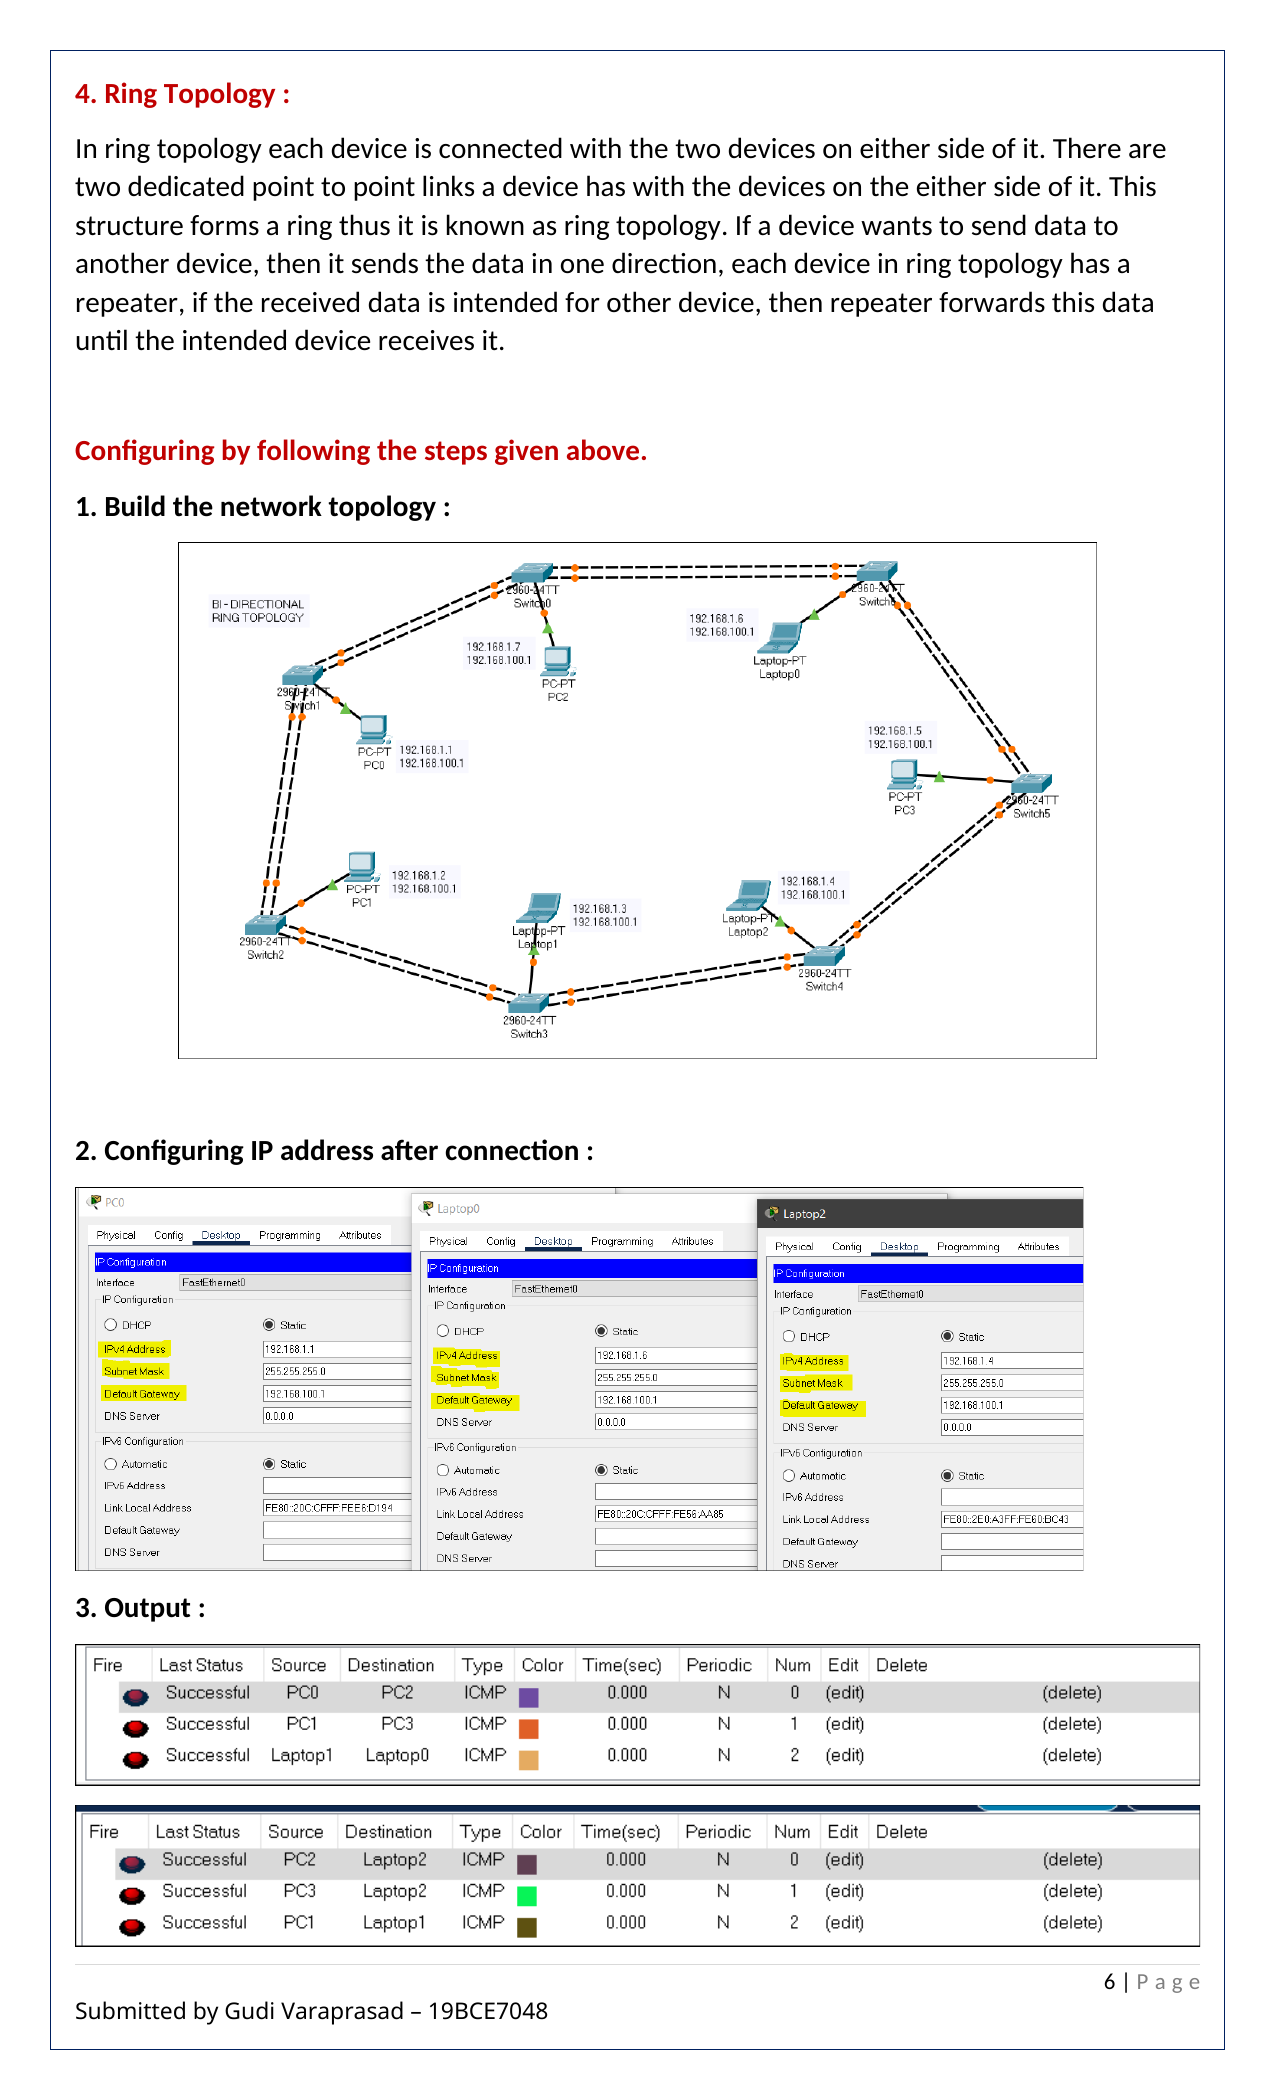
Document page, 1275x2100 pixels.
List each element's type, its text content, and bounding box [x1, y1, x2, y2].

text In ring topology each device is connected with the two devices on either side of it. There are two dedicated point to point links a device has with the devices on the either side of it. This structure forms a ring thus it is known as ring topology. If a device wants to send data to another device, then it sends the data in one direction, each device in ring topology has a repeater, if the received data is intended for other device, then repeater forwards this data until the intended device receives it. [75, 130, 1200, 358]
picture [75, 1644, 1200, 1786]
text 4. Ring Topology : [75, 75, 1200, 111]
text 1. Build the network topology : [75, 488, 1200, 523]
picture [75, 1187, 1084, 1571]
text Configuring by following the steps given above. [75, 432, 1200, 468]
text 2. Configuring IP address after connection : [75, 1132, 1200, 1168]
picture [178, 542, 1097, 1059]
text 3. Output : [75, 1589, 1200, 1625]
picture [75, 1805, 1200, 1947]
